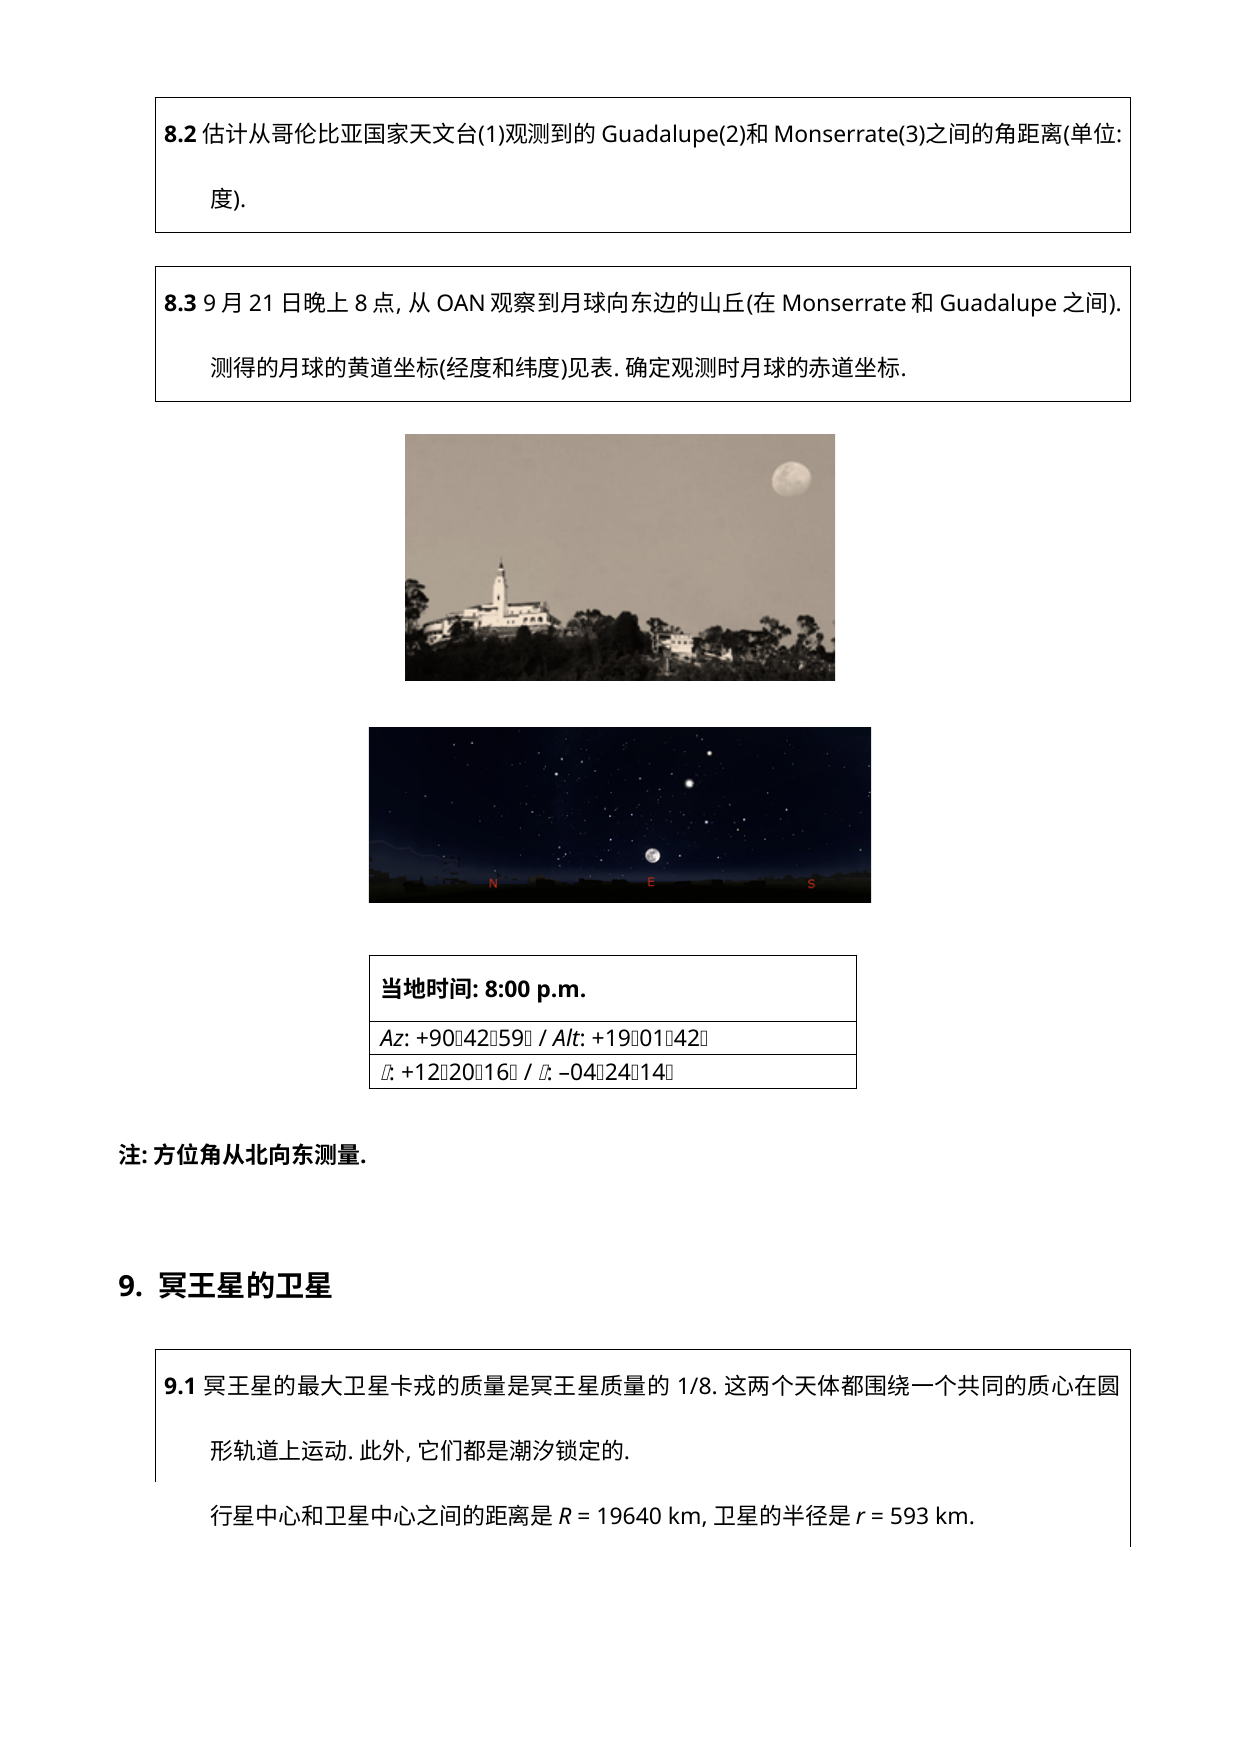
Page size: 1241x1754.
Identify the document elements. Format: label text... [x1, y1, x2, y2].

table_cell : +122016 / : –042414 [370, 1055, 856, 1088]
text 8.2 估计从哥伦比亚国家天文台(1)观测到的Guadalupe(2)和Monserrate(3)之间的角距离(单位: 度). [156, 98, 1130, 232]
text 9. 冥王星的卫星 [118, 1251, 1122, 1316]
table_header 当地时间: 8:00 p.m. [370, 956, 856, 1021]
text 8.3 9月21日晚上8点, 从OAN观察到月球向东边的山丘(在Monserrate和Guadalupe之间). 测得的月球的黄道坐标(经度和纬度)见表. 确定观测时月球的赤道坐标. [156, 267, 1130, 401]
text 注: 方位角从北向东测量. [118, 1121, 1122, 1186]
text 行星中心和卫星中心之间的距离是R = 19640 km, 卫星的半径是r = 593 km. [164, 1482, 1130, 1547]
table_cell Az: +904259 / Alt: +190142 [370, 1022, 856, 1054]
text 9.1 冥王星的最大卫星卡戎的质量是冥王星质量的1/8. 这两个天体都围绕一个共同的质心在圆形轨道上运动. 此外, 它们都是潮汐锁定的. [156, 1350, 1130, 1482]
